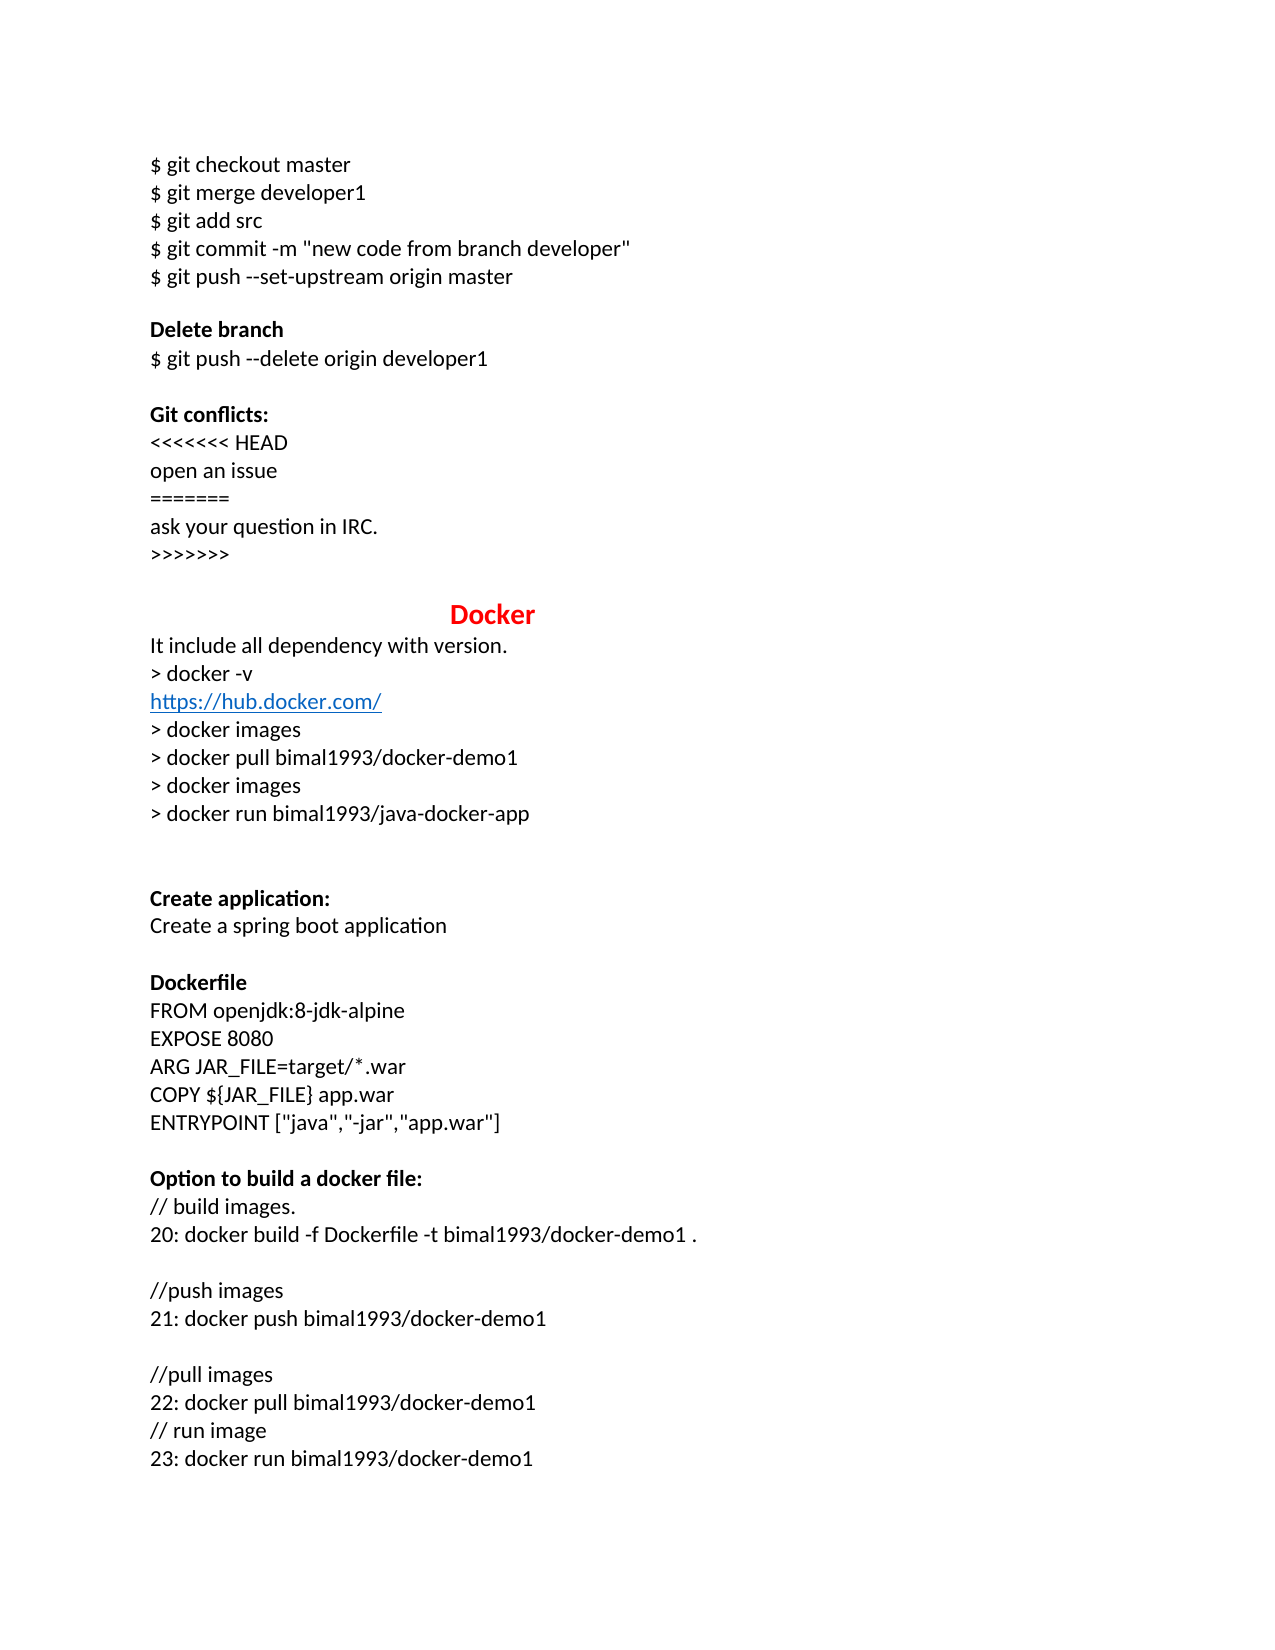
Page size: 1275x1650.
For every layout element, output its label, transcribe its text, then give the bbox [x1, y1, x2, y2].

text //push images [150, 1276, 1125, 1304]
text 22: docker pull bimal1993/docker-demo1 [150, 1388, 1125, 1416]
text > docker run bimal1993/java-docker-app [150, 799, 1125, 828]
text 20: docker build -f Dockerfile -t bimal1993/docker-demo1 . [150, 1220, 1125, 1248]
text COPY ${JAR_FILE} app.war [150, 1080, 1125, 1108]
text > docker images [150, 716, 1125, 743]
text Create application: [150, 884, 1125, 912]
text $ git commit -m "new code from branch developer" [150, 234, 1125, 262]
text EXPOSE 8080 [150, 1024, 1125, 1052]
text ARG JAR_FILE=target/*.war [150, 1052, 1125, 1080]
text //pull images [150, 1360, 1125, 1388]
text 23: docker run bimal1993/docker-demo1 [150, 1444, 1125, 1472]
text <<<<<<< HEAD [150, 428, 1125, 456]
text ENTRYPOINT ["java","-jar","app.war"] [150, 1108, 1125, 1136]
text >>>>>>> [150, 540, 1125, 568]
text // build images. [150, 1192, 1125, 1220]
text https://hub.docker.com/ [150, 687, 1125, 716]
text $ git push --delete origin developer1 [150, 344, 1125, 372]
text Dockerfile [150, 968, 1125, 996]
text FROM openjdk:8-jdk-alpine [150, 996, 1125, 1024]
text > docker -v [150, 659, 1125, 687]
text Docker [375, 596, 1125, 631]
text Create a spring boot application [150, 912, 1125, 940]
text Delete branch [150, 316, 1125, 344]
text > docker pull bimal1993/docker-demo1 [150, 743, 1125, 772]
text $ git merge developer1 [150, 178, 1125, 206]
text ask your question in IRC. [150, 512, 1125, 540]
text ======= [150, 484, 1125, 512]
text Option to build a docker file: [150, 1164, 1125, 1192]
text 21: docker push bimal1993/docker-demo1 [150, 1304, 1125, 1332]
text Git conflicts: [150, 400, 1125, 428]
text $ git checkout master [150, 150, 1125, 178]
text $ git add src [150, 206, 1125, 234]
text > docker images [150, 772, 1125, 799]
text $ git push --set-upstream origin master [150, 262, 1125, 290]
text open an issue [150, 456, 1125, 484]
text // run image [150, 1416, 1125, 1444]
text It include all dependency with version. [150, 631, 1125, 659]
